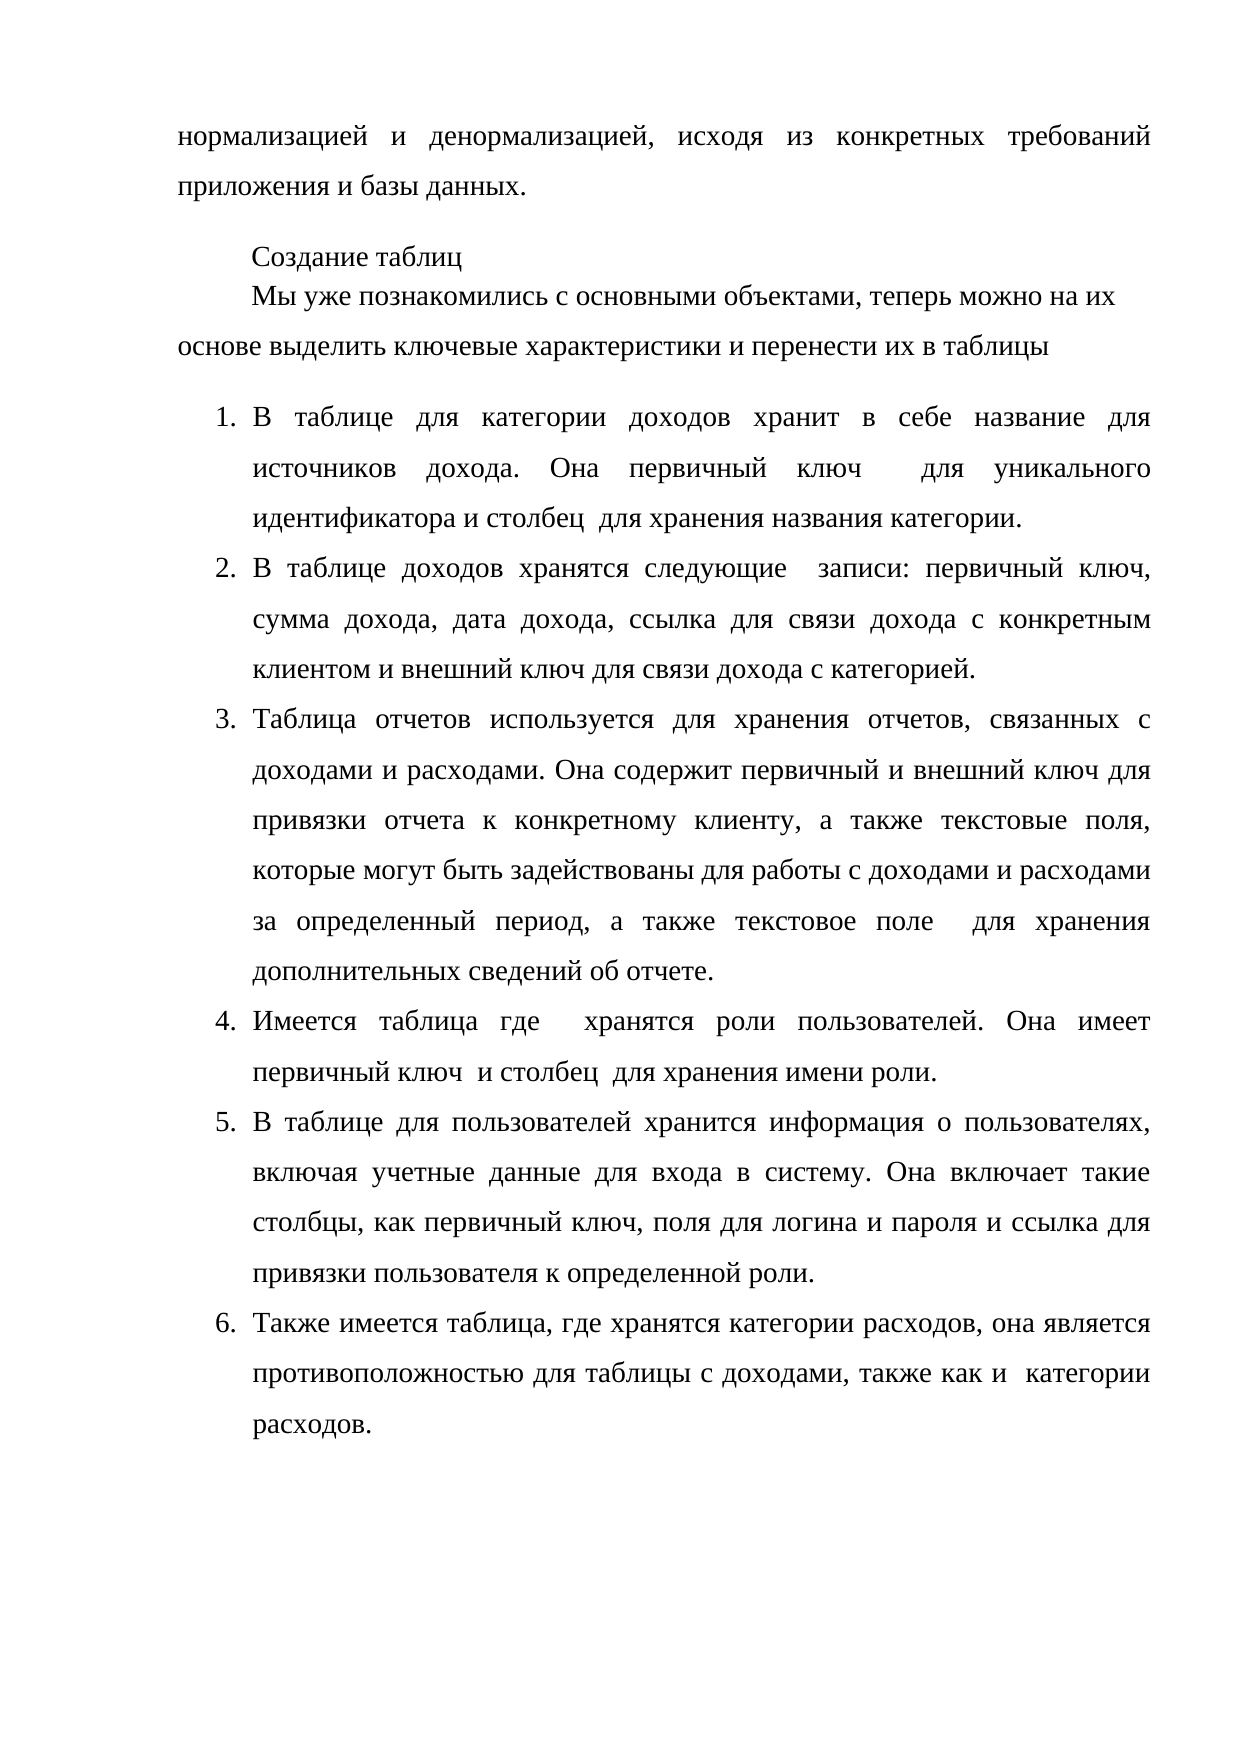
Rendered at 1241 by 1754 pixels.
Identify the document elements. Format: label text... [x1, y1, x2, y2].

list Таблица отчетов используется для хранения отчетов, связанных с доходами и расходами. Она содержит первичный и внешний ключ для привязки отчета к конкретному клиенту, а также текстовые поля, которые могут быть задействованы для работы с доходами и расходами за определенный период, а также текстовое поле для хранения дополнительных сведений об отчете. [215, 752, 1152, 1037]
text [177, 118, 1152, 252]
subtitle Создание таблиц [177, 290, 1152, 323]
list Имеется таблица где хранятся роли пользователей. Она имеет первичный ключ и столбец для хранения имени роли. [215, 1054, 1152, 1137]
list Также имеется таблица, где хранятся категории расходов, она является противоположностью для таблицы с доходами, также как и категории расходов. [215, 1356, 1152, 1490]
list В таблице доходов хранятся следующие записи: первичный ключ, сумма дохода, дата дохода, ссылка для связи дохода с конкретным клиентом и внешний ключ для связи дохода с категорией. [215, 601, 1152, 735]
list В таблице для категории доходов хранит в себе название для источников дохода. Она первичный ключ для уникального идентификатора и столбец для хранения названия категории. [215, 450, 1152, 584]
list В таблице для пользователей хранится информация о пользователях, включая учетные данные для входа в систему. Она включает такие столбцы, как первичный ключ, поля для логина и пароля и ссылка для привязки пользователя к определенной роли. [215, 1154, 1152, 1339]
text Мы уже познакомились с основными объектами, теперь можно на их основе выделить ключевые характеристики и перенести их в таблицы [177, 328, 1152, 412]
